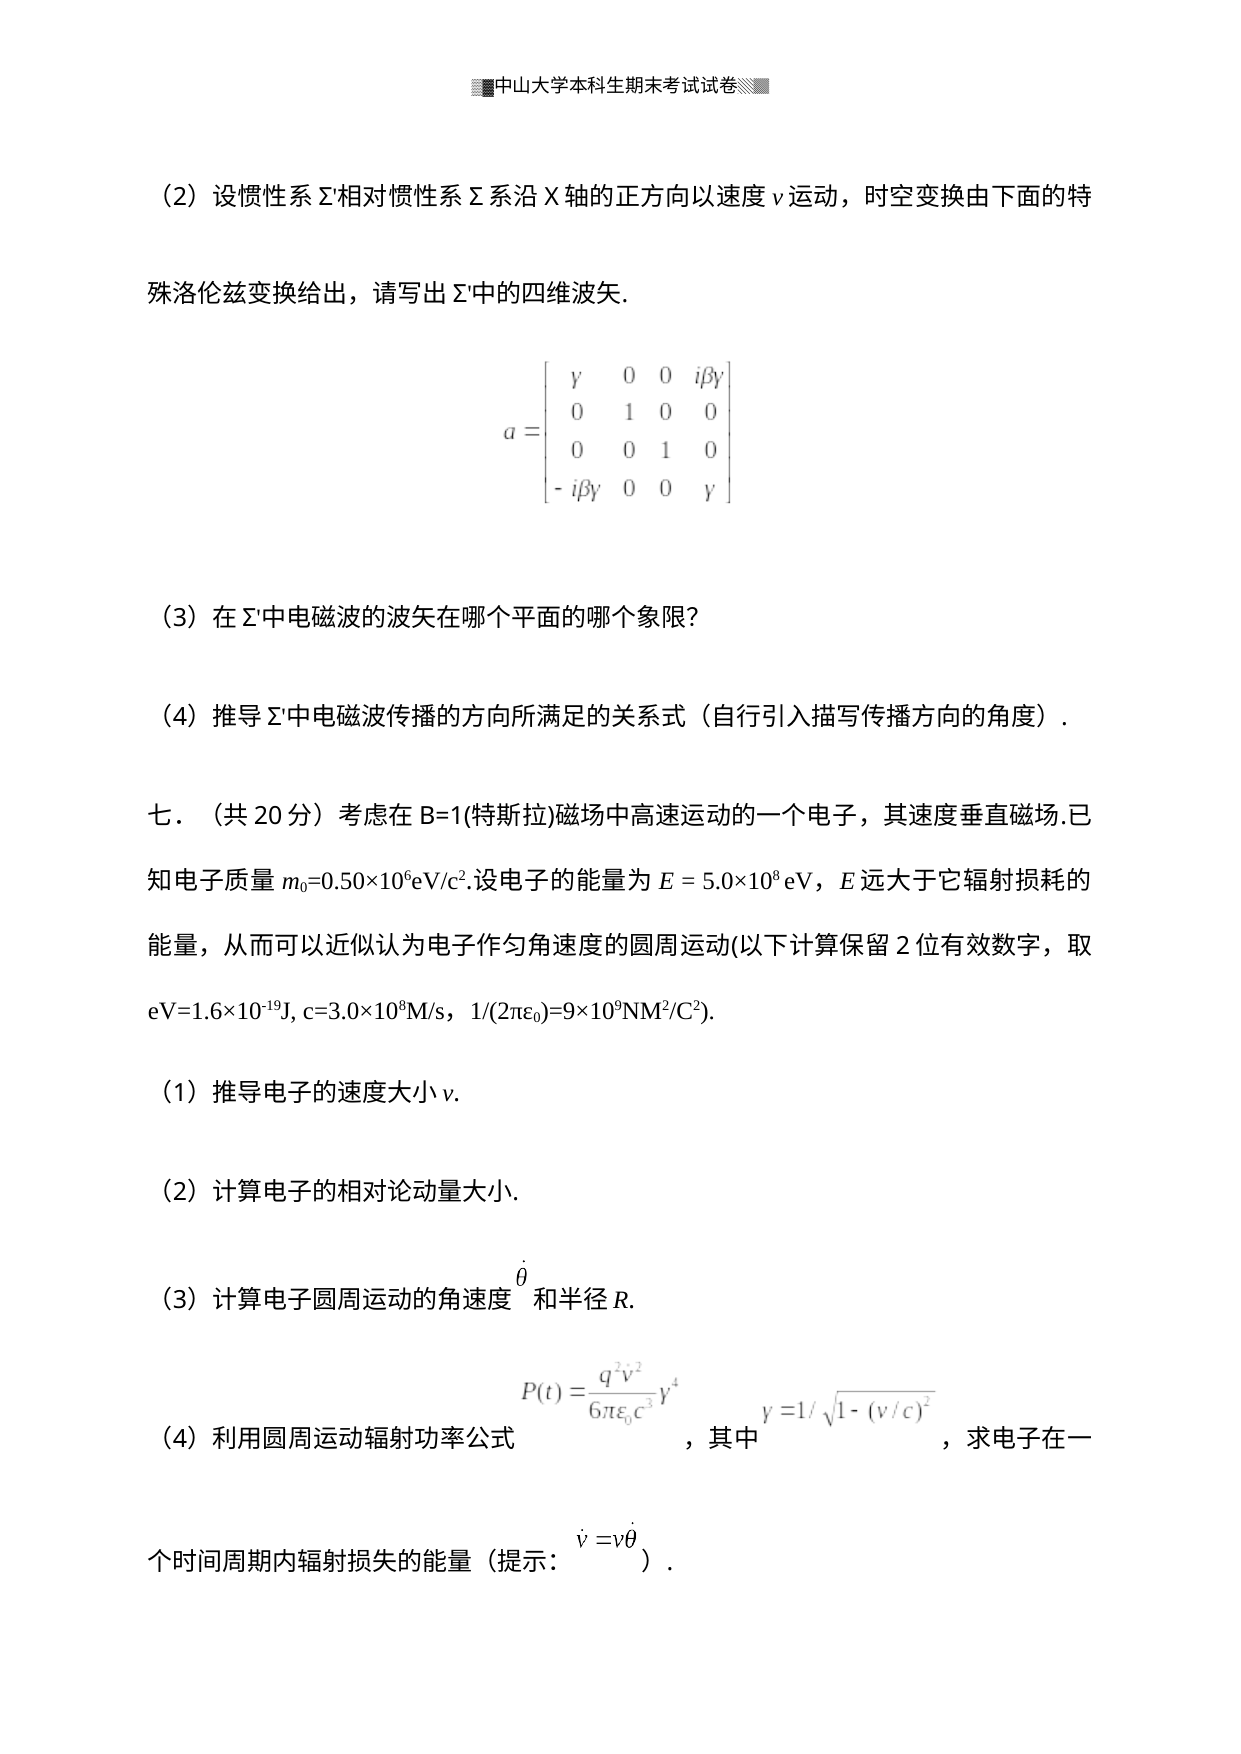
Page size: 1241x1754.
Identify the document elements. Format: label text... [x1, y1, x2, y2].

list 在Σ'中电磁波的波矢在哪个平面的哪个象限？ [148, 583, 1092, 648]
list 利用圆周运动辐射功率公式，其中，求电子在一个时间周期内辐射损失的能量（提示：）. [148, 1356, 1092, 1583]
list 设惯性系Σ'相对惯性系Σ系沿X轴的正方向以速度v运动，时空变换由下面的特殊洛伦兹变换给出，请写出Σ'中的四维波矢. [148, 162, 1092, 324]
text 七．（共20分）考虑在B=1(特斯拉)磁场中高速运动的一个电子，其速度垂直磁场.已知电子质量m0=0.50×106eV/c2.设电子的能量为E = 5.0×108 eV，E远大于它辐射损耗的能量，从而可以近似认为电子作匀角速度的圆周运动(以下计算保留2位有效数字，取eV=1.6×10-19J, c=3.0×108M/s，1/(2πε0)=9×109NM2/C2). [148, 781, 1092, 1041]
list 推导Σ'中电磁波传播的方向所满足的关系式（自行引入描写传播方向的角度）. [148, 682, 1092, 747]
list 计算电子圆周运动的角速度和半径R. [148, 1256, 1092, 1321]
list 计算电子的相对论动量大小. [148, 1157, 1092, 1222]
list 推导电子的速度大小v. [148, 1058, 1092, 1123]
